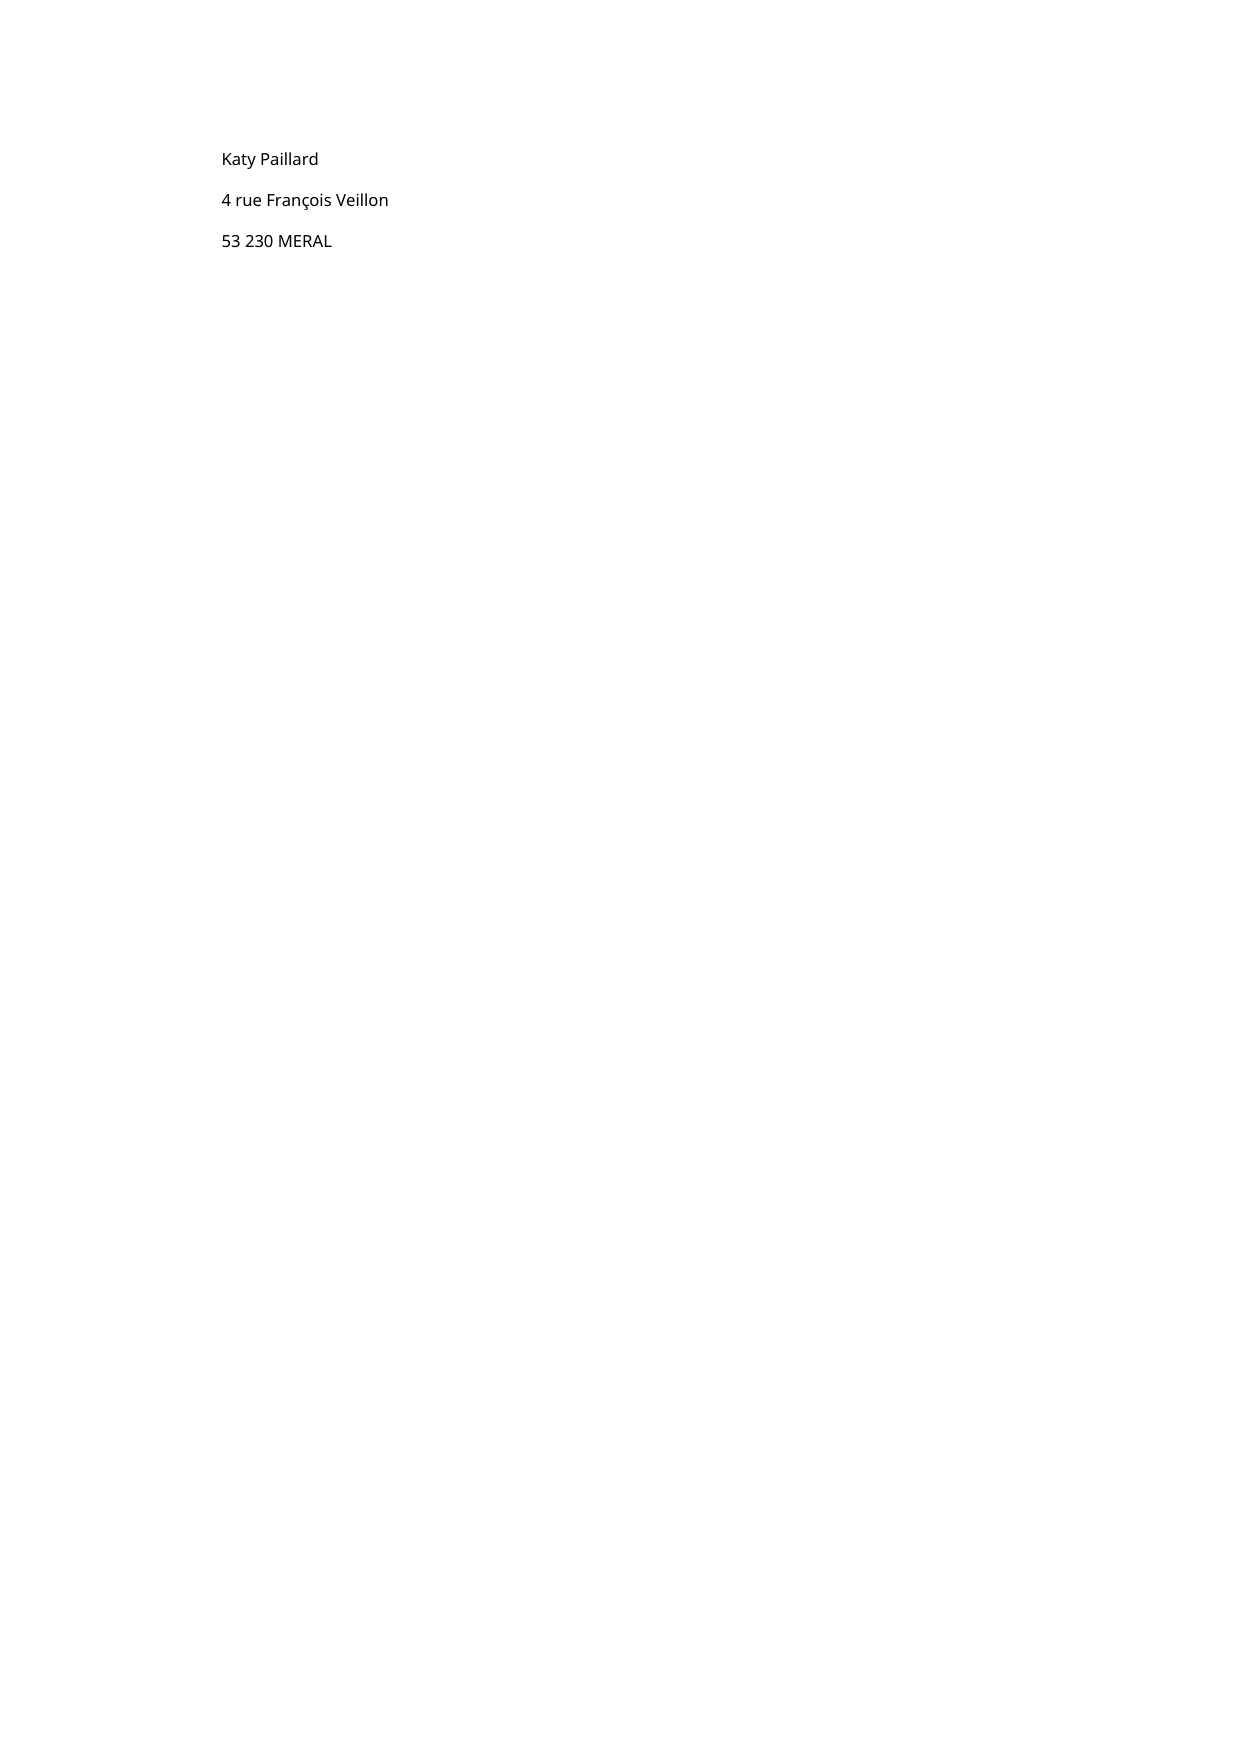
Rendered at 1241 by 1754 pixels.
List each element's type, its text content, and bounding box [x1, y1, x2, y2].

text Katy Paillard [148, 148, 1093, 170]
text 53 230 MERAL [148, 230, 1093, 253]
text 4 rue François Veillon [148, 189, 1093, 211]
